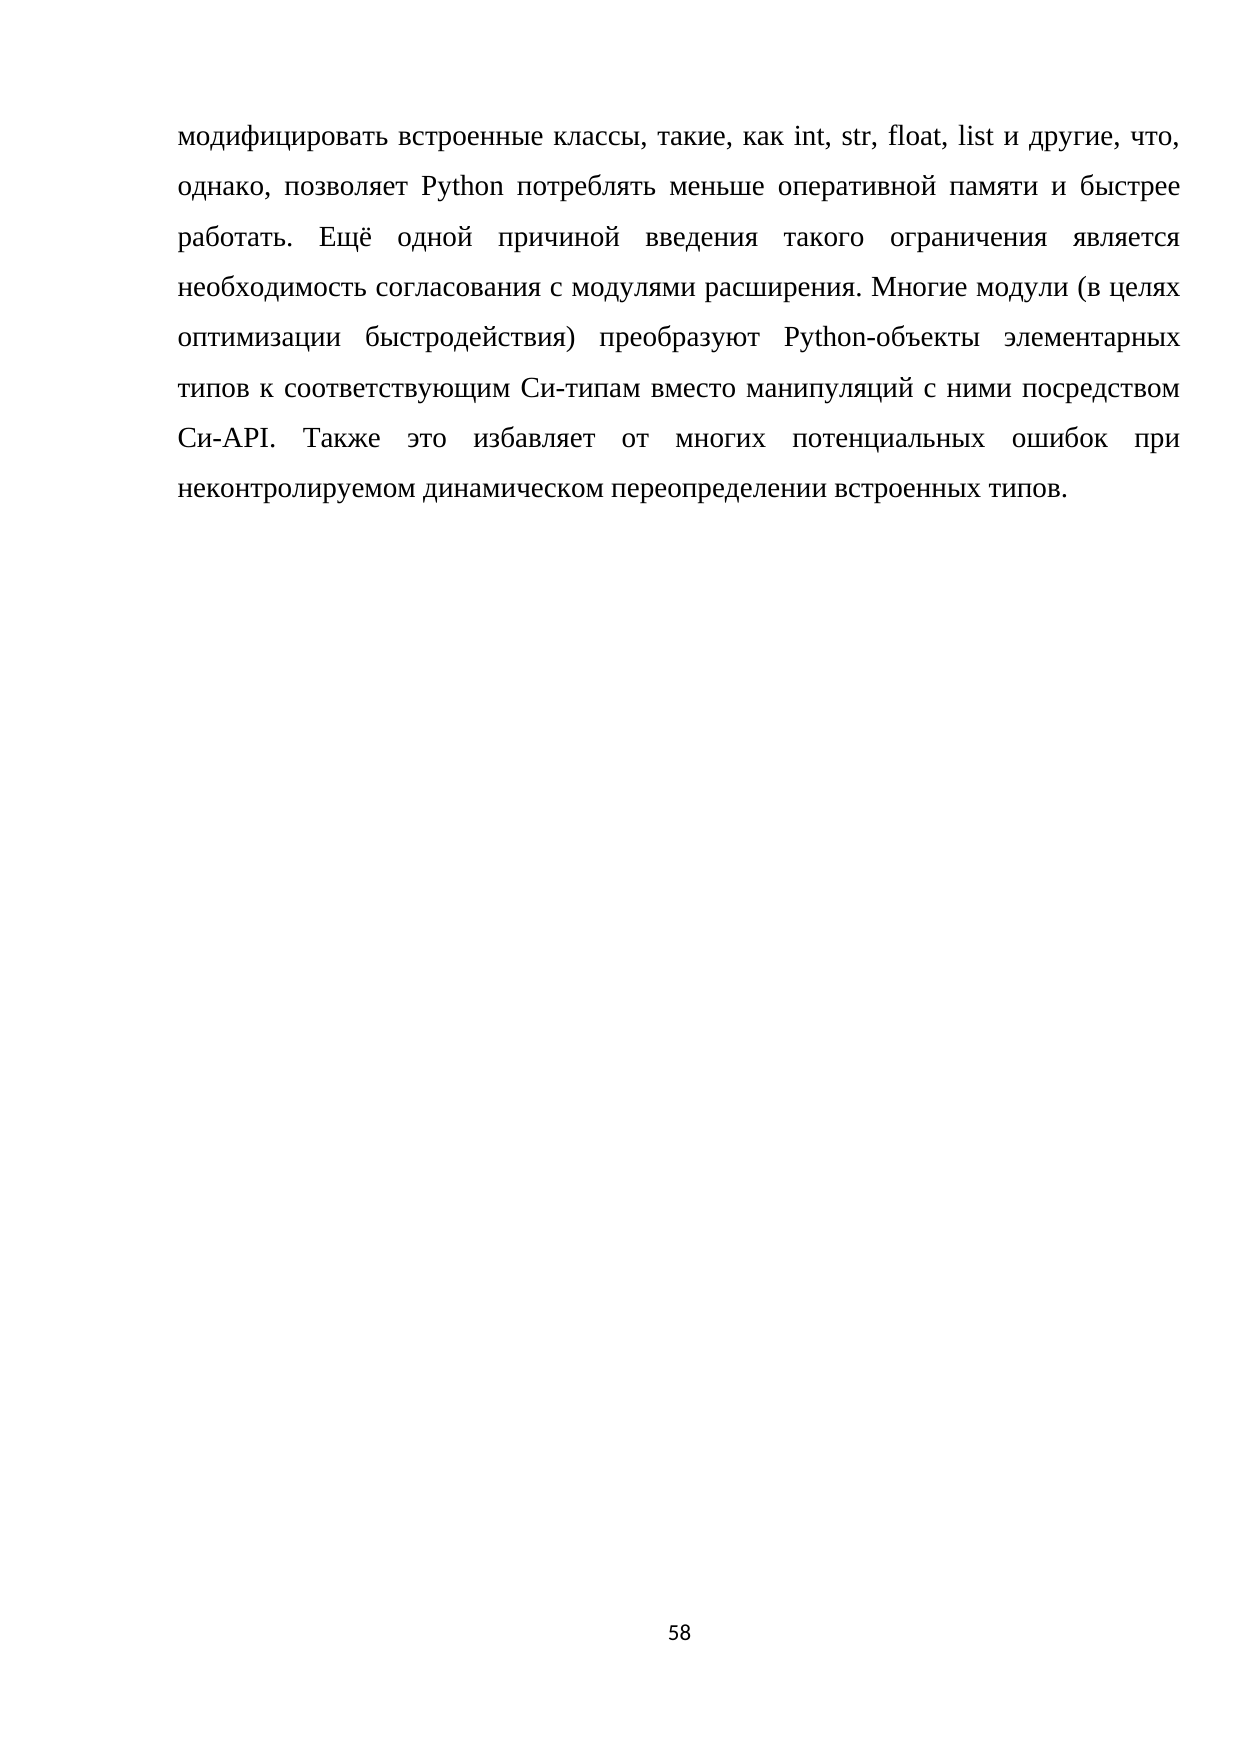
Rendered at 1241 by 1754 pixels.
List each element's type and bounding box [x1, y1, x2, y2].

text [177, 118, 1181, 504]
